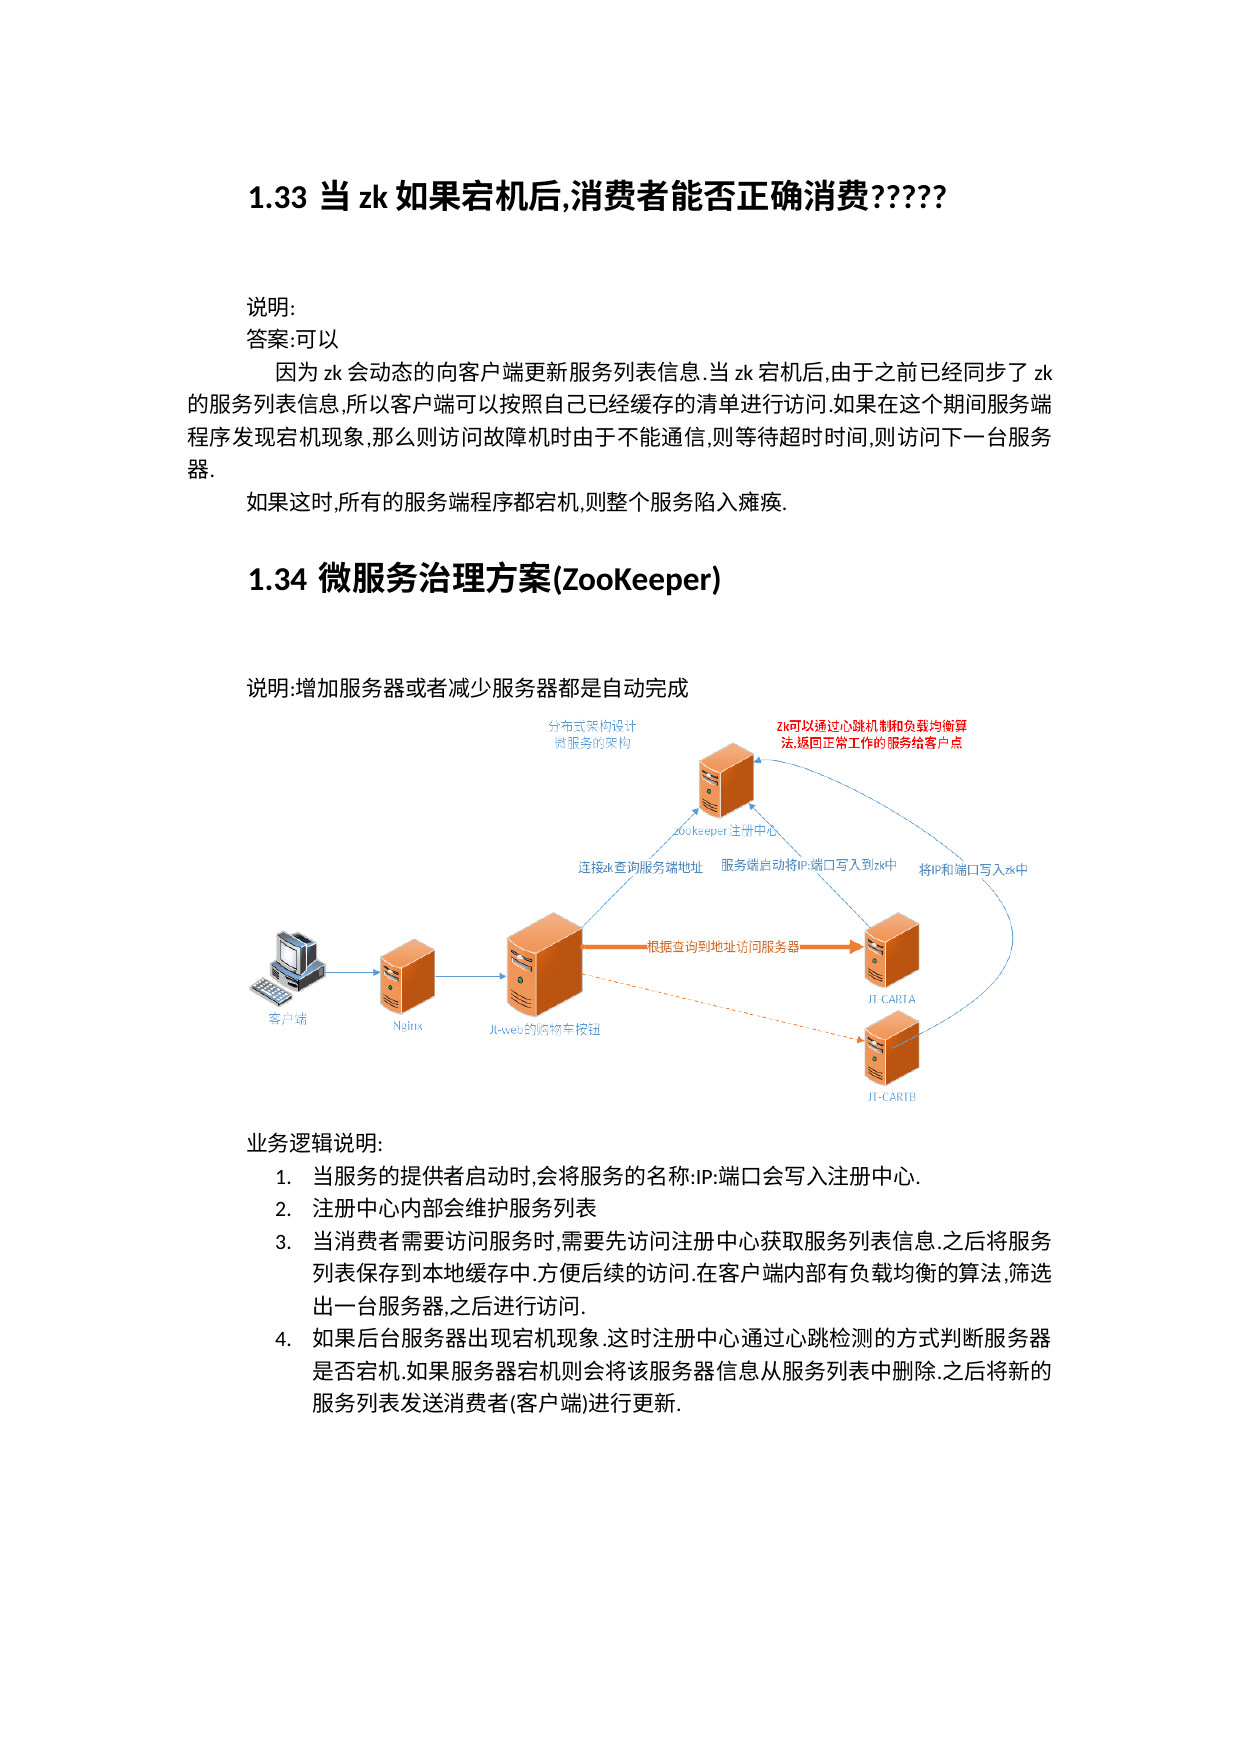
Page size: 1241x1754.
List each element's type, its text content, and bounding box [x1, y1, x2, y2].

list 注册中心内部会维护服务列表 [275, 1191, 1053, 1223]
text 业务逻辑说明: [187, 1126, 1053, 1158]
list 如果后台服务器出现宕机现象.这时注册中心通过心跳检测的方式判断服务器是否宕机.如果服务器宕机则会将该服务器信息从服务列表中删除.之后将新的服务列表发送消费者(客户端)进行更新. [275, 1321, 1053, 1418]
list 当消费者需要访问服务时,需要先访问注册中心获取服务列表信息.之后将服务列表保存到本地缓存中.方便后续的访问.在客户端内部有负载均衡的算法,筛选出一台服务器,之后进行访问. [275, 1223, 1053, 1321]
text 答案:可以 [187, 322, 1053, 354]
text 说明:增加服务器或者减少服务器都是自动完成 [187, 671, 1053, 703]
subtitle 当zk如果宕机后,消费者能否正确消费????? [247, 162, 1053, 227]
text 如果这时,所有的服务端程序都宕机,则整个服务陷入瘫痪. [187, 484, 1053, 517]
text 因为zk会动态的向客户端更新服务列表信息.当zk宕机后,由于之前已经同步了zk的服务列表信息,所以客户端可以按照自己已经缓存的清单进行访问.如果在这个期间服务端程序发现宕机现象,那么则访问故障机时由于不能通信,则等待超时时间,则访问下一台服务器. [187, 354, 1053, 484]
text 说明: [187, 289, 1053, 322]
subtitle 微服务治理方案(ZooKeeper) [247, 544, 1053, 609]
list 当服务的提供者启动时,会将服务的名称:IP:端口会写入注册中心. [275, 1158, 1053, 1191]
